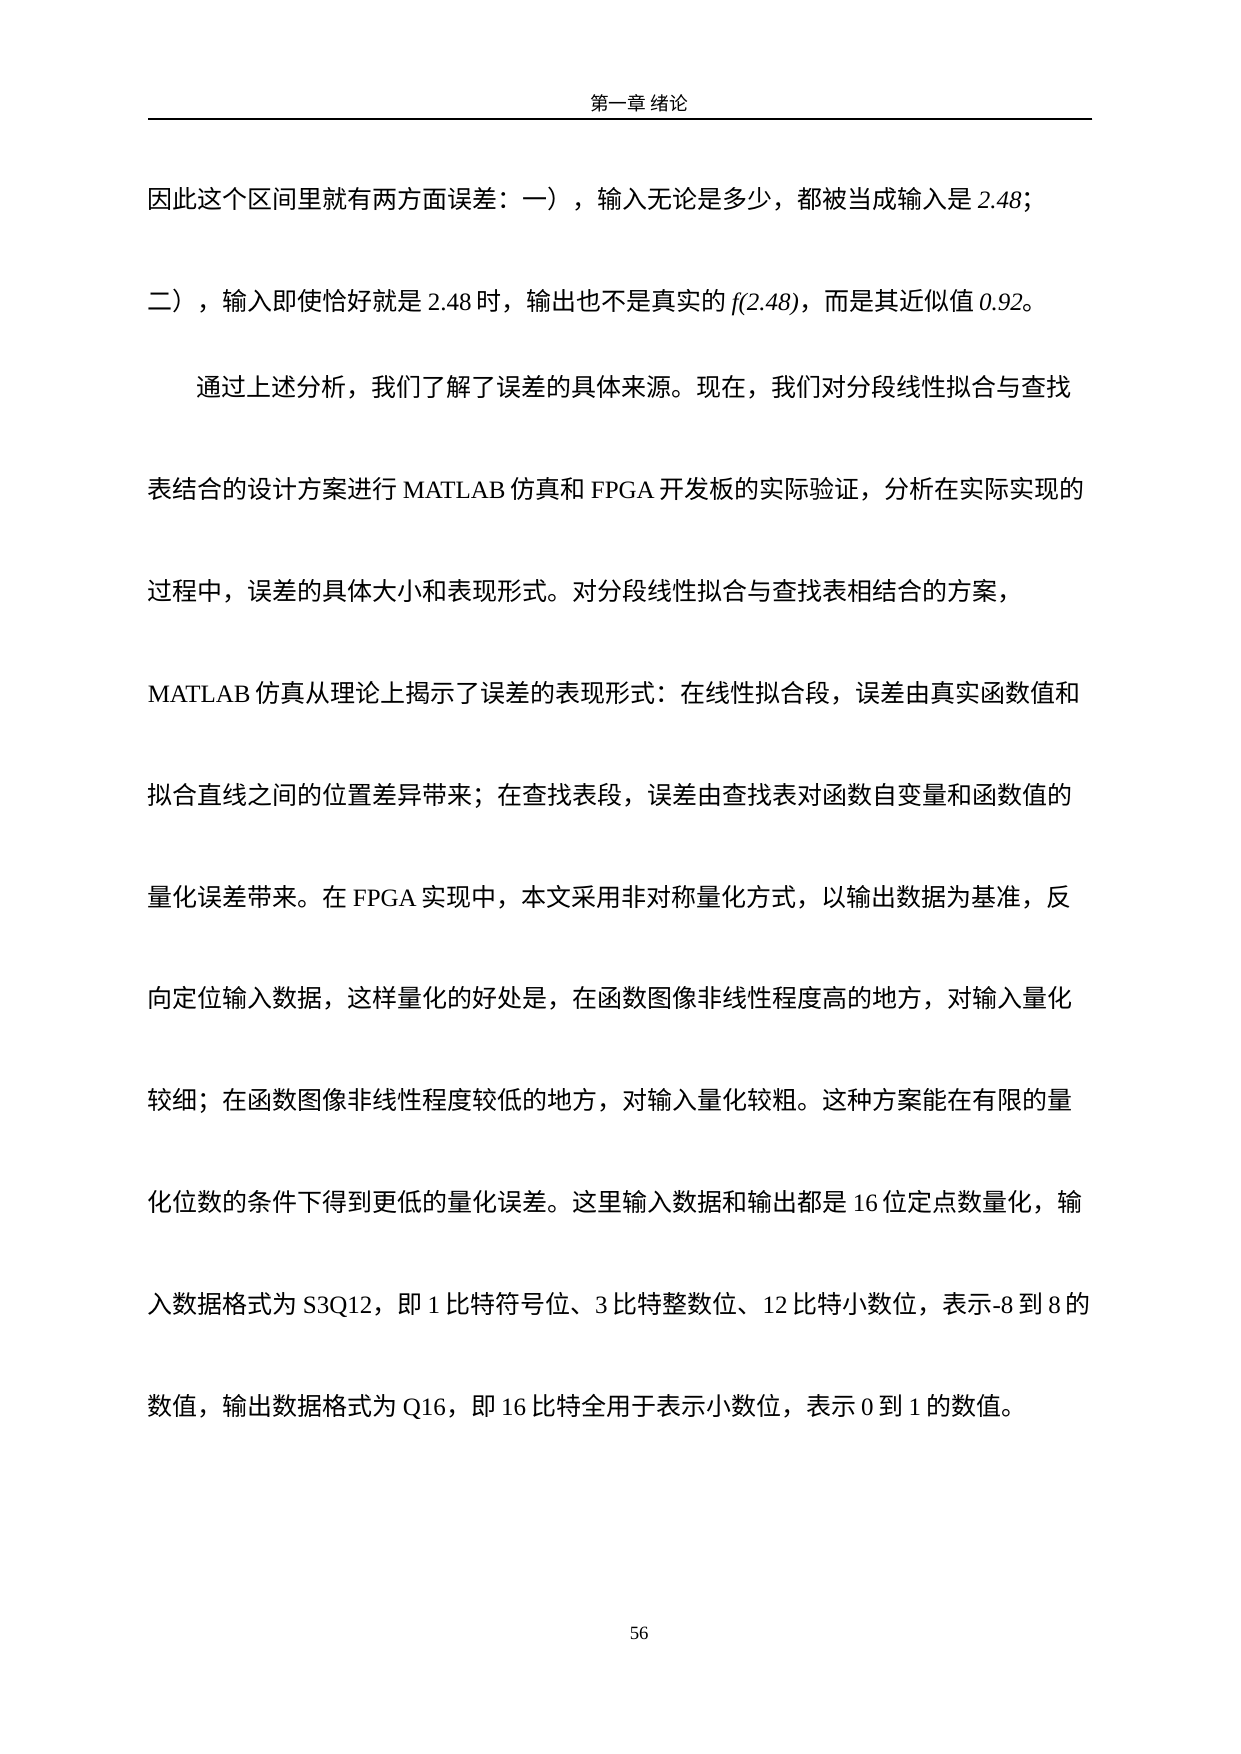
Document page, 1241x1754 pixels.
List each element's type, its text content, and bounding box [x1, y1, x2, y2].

text 通过上述分析，我们了解了误差的具体来源。现在，我们对分段线性拟合与查找表结合的设计方案进行MATLAB仿真和FPGA开发板的实际验证，分析在实际实现的过程中，误差的具体大小和表现形式。对分段线性拟合与查找表相结合的方案，MATLAB仿真从理论上揭示了误差的表现形式：在线性拟合段，误差由真实函数值和拟合直线之间的位置差异带来；在查找表段，误差由查找表对函数自变量和函数值的量化误差带来。在FPGA实现中，本文采用非对称量化方式，以输出数据为基准，反向定位输入数据，这样量化的好处是，在函数图像非线性程度高的地方，对输入量化较细；在函数图像非线性程度较低的地方，对输入量化较粗。这种方案能在有限的量化位数的条件下得到更低的量化误差。这里输入数据和输出都是16位定点数量化，输入数据格式为S3Q12，即1比特符号位、3比特整数位、12比特小数位，表示-8到8的数值，输出数据格式为Q16，即16比特全用于表示小数位，表示0到1的数值。 [148, 352, 1092, 1438]
